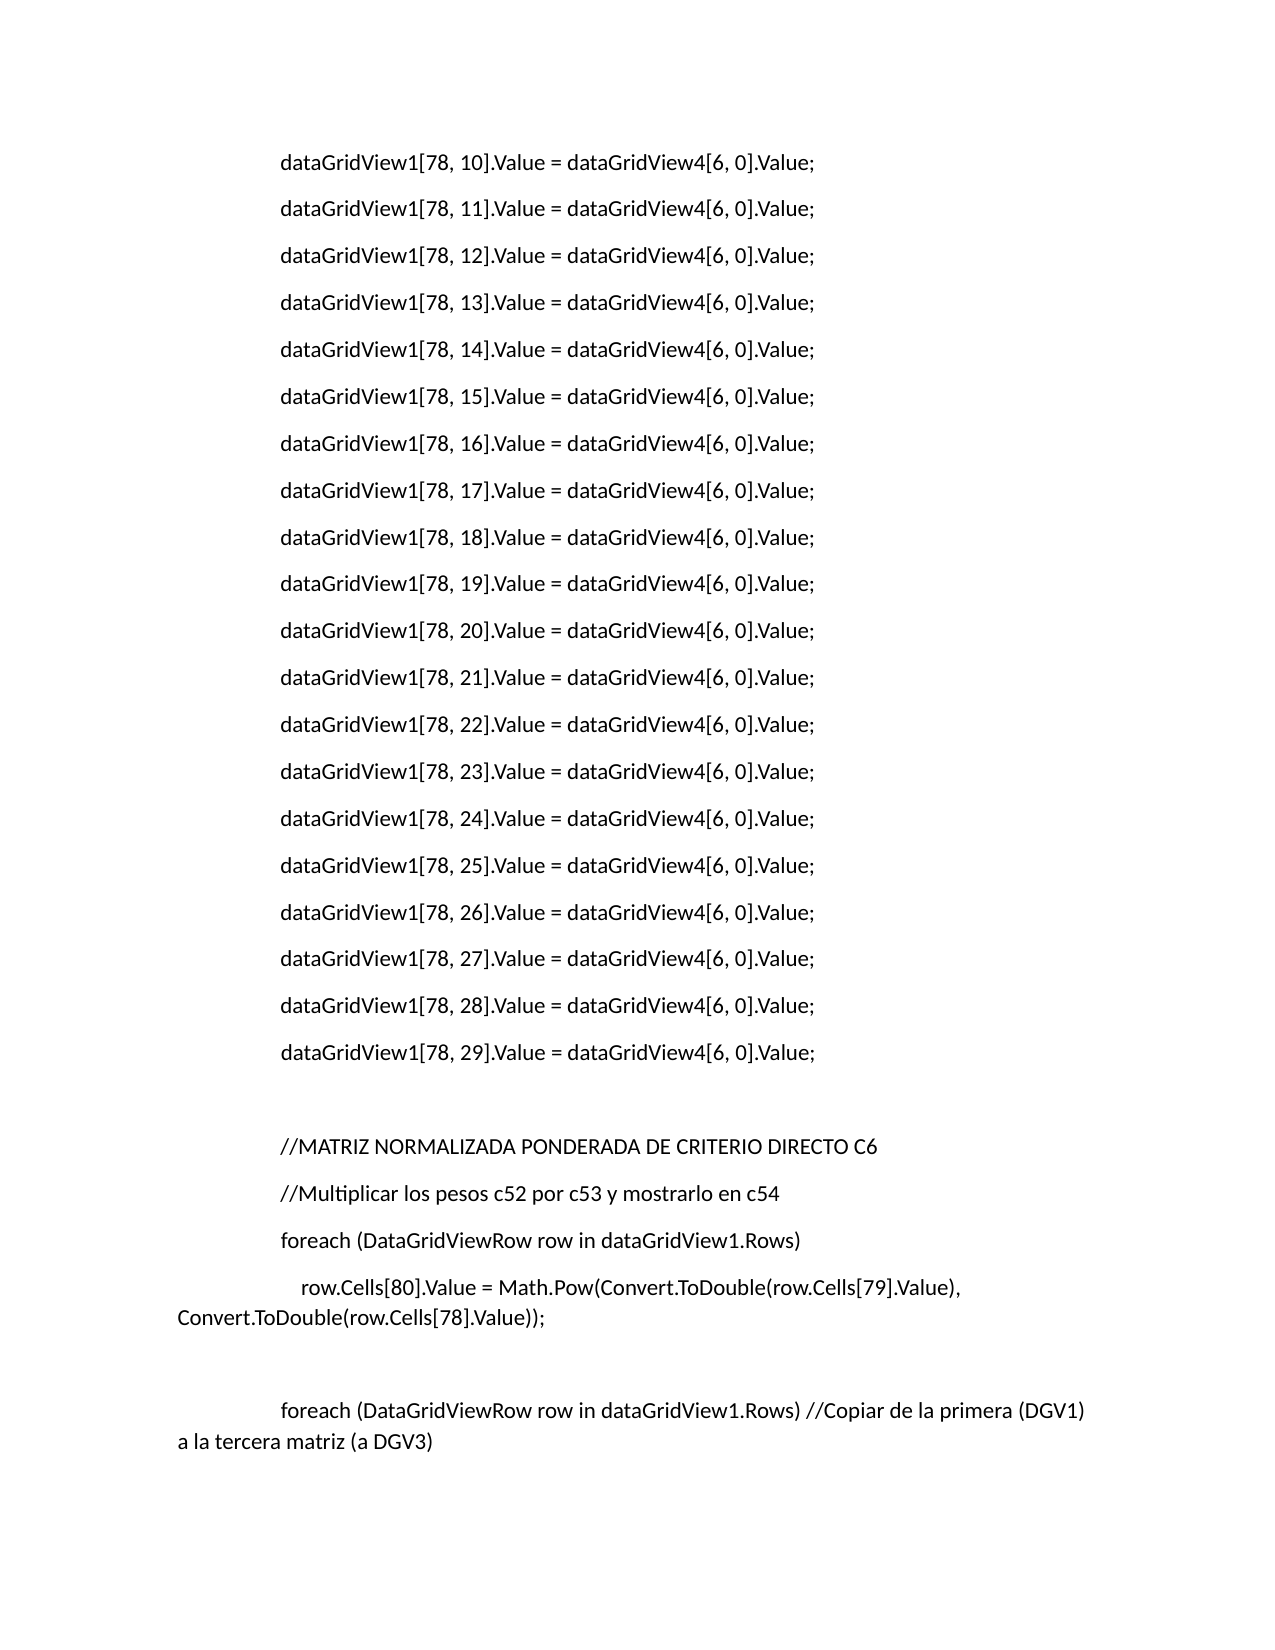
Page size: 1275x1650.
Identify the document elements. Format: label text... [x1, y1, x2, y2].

text dataGridView1[78, 24].Value = dataGridView4[6, 0].Value; [177, 804, 1098, 832]
text foreach (DataGridViewRow row in dataGridView1.Rows) [177, 1226, 1098, 1254]
text dataGridView1[78, 21].Value = dataGridView4[6, 0].Value; [177, 663, 1098, 691]
text dataGridView1[78, 25].Value = dataGridView4[6, 0].Value; [177, 851, 1098, 879]
text dataGridView1[78, 15].Value = dataGridView4[6, 0].Value; [177, 382, 1098, 410]
text dataGridView1[78, 27].Value = dataGridView4[6, 0].Value; [177, 944, 1098, 972]
text dataGridView1[78, 13].Value = dataGridView4[6, 0].Value; [177, 288, 1098, 316]
text foreach (DataGridViewRow row in dataGridView1.Rows) //Copiar de la primera (DGV1) a la tercera matriz (a DGV3) [177, 1397, 1098, 1455]
text row.Cells[80].Value = Math.Pow(Convert.ToDouble(row.Cells[79].Value), Convert.ToDouble(row.Cells[78].Value)); [177, 1273, 1098, 1331]
text dataGridView1[78, 18].Value = dataGridView4[6, 0].Value; [177, 523, 1098, 551]
text dataGridView1[78, 29].Value = dataGridView4[6, 0].Value; [177, 1038, 1098, 1066]
text dataGridView1[78, 17].Value = dataGridView4[6, 0].Value; [177, 476, 1098, 504]
text dataGridView1[78, 16].Value = dataGridView4[6, 0].Value; [177, 429, 1098, 457]
text dataGridView1[78, 11].Value = dataGridView4[6, 0].Value; [177, 194, 1098, 222]
text dataGridView1[78, 19].Value = dataGridView4[6, 0].Value; [177, 569, 1098, 597]
text //Multiplicar los pesos c52 por c53 y mostrarlo en c54 [177, 1179, 1098, 1207]
text dataGridView1[78, 22].Value = dataGridView4[6, 0].Value; [177, 710, 1098, 738]
text dataGridView1[78, 23].Value = dataGridView4[6, 0].Value; [177, 757, 1098, 785]
text dataGridView1[78, 28].Value = dataGridView4[6, 0].Value; [177, 991, 1098, 1019]
text dataGridView1[78, 10].Value = dataGridView4[6, 0].Value; [177, 148, 1098, 176]
text dataGridView1[78, 12].Value = dataGridView4[6, 0].Value; [177, 241, 1098, 269]
text dataGridView1[78, 26].Value = dataGridView4[6, 0].Value; [177, 898, 1098, 926]
text dataGridView1[78, 14].Value = dataGridView4[6, 0].Value; [177, 335, 1098, 363]
text dataGridView1[78, 20].Value = dataGridView4[6, 0].Value; [177, 616, 1098, 644]
text //MATRIZ NORMALIZADA PONDERADA DE CRITERIO DIRECTO C6 [177, 1132, 1098, 1160]
